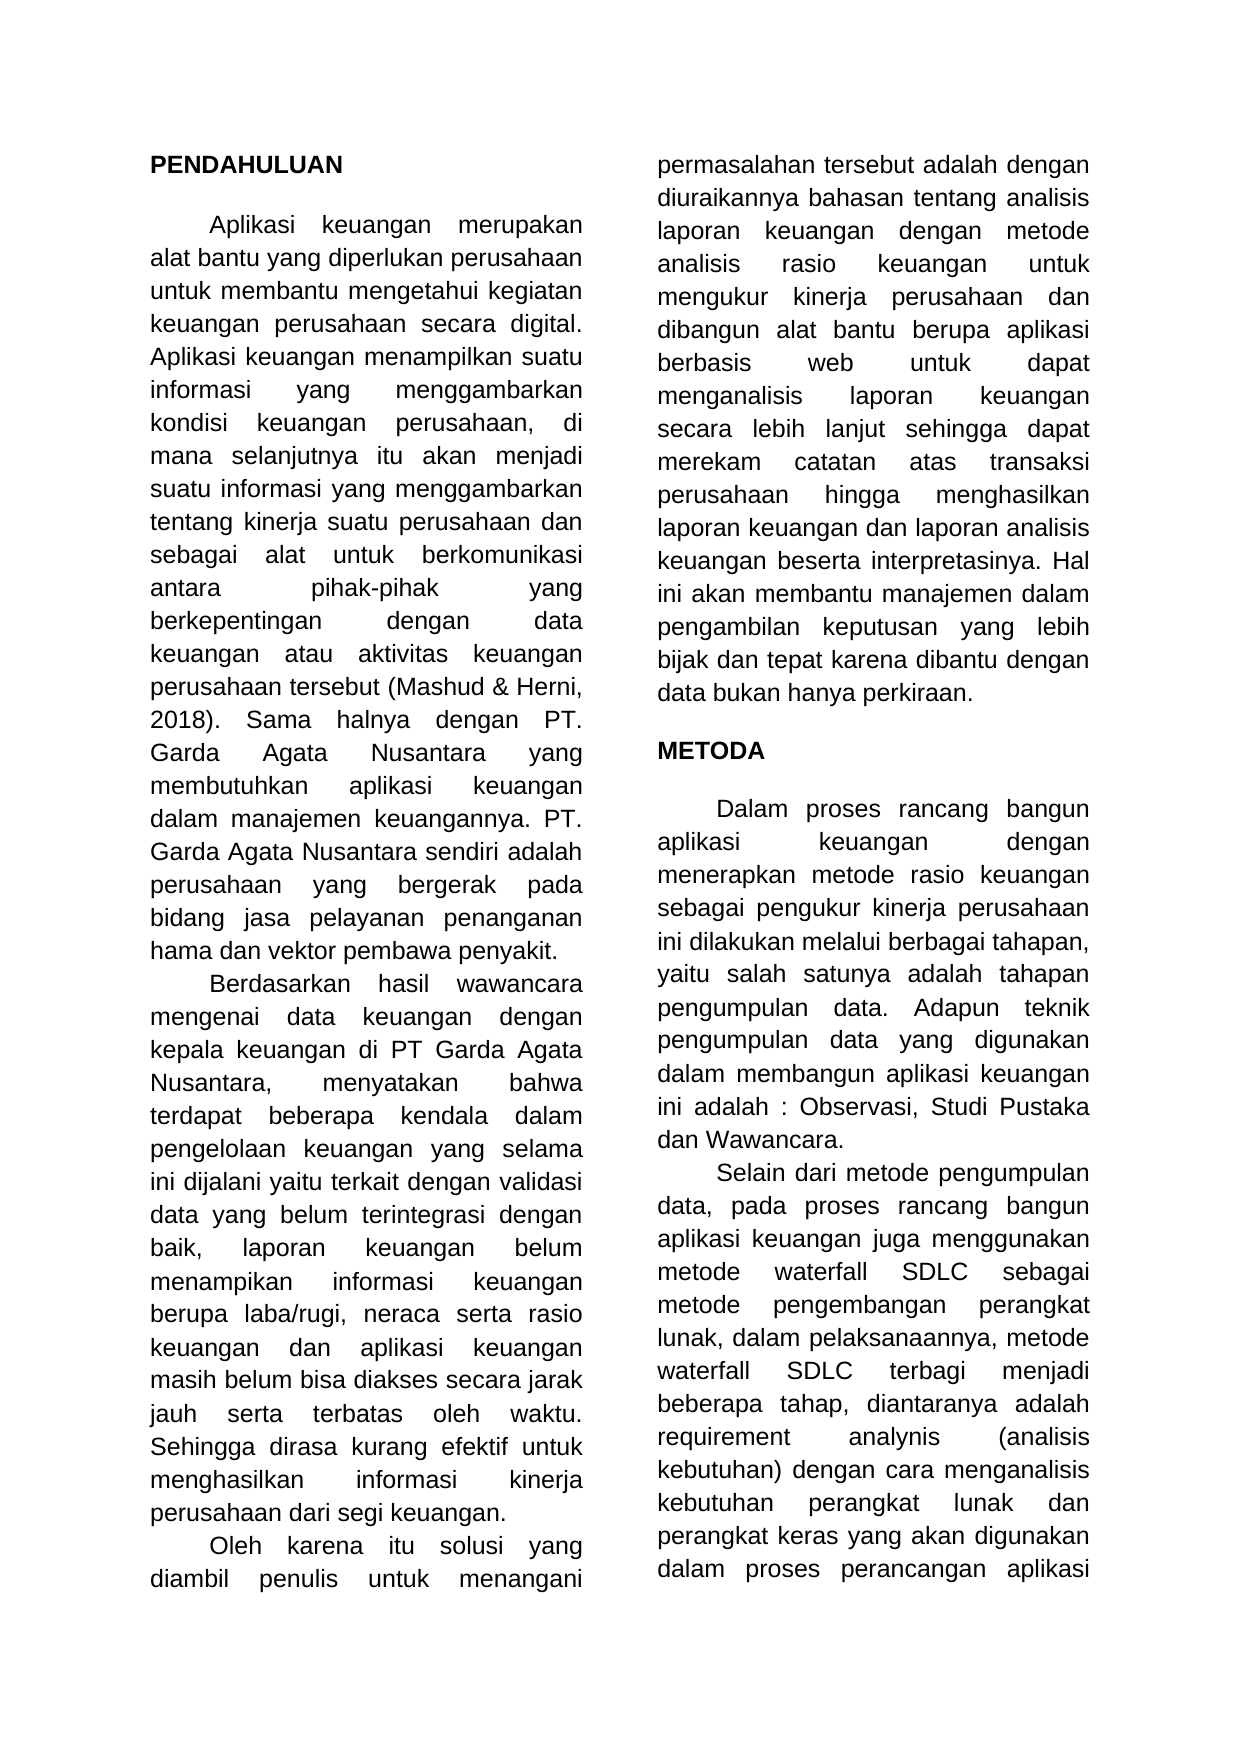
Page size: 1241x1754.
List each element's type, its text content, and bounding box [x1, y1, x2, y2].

text Oleh karena itu solusi yang diambil penulis untuk menangani permasalahan tersebut adalah dengan diuraikannya bahasan tentang analisis laporan keuangan dengan metode analisis rasio keuangan untuk mengukur kinerja perusahaan dan dibangun alat bantu berupa aplikasi berbasis web untuk dapat menganalisis laporan keuangan secara lebih lanjut sehingga dapat merekam catatan atas transaksi perusahaan hingga menghasilkan laporan keuangan dan laporan analisis keuangan beserta interpretasinya. Hal ini akan membantu manajemen dalam pengambilan keputusan yang lebih bijak dan tepat karena dibantu dengan data bukan hanya perkiraan. [657, 150, 1090, 707]
text Dalam proses rancang bangun aplikasi keuangan dengan menerapkan metode rasio keuangan sebagai pengukur kinerja perusahaan ini dilakukan melalui berbagai tahapan, yaitu salah satunya adalah tahapan pengumpulan data. Adapun teknik pengumpulan data yang digunakan dalam membangun aplikasi keuangan ini adalah : Observasi, Studi Pustaka dan Wawancara. [657, 794, 1090, 1153]
text PENDAHULUAN [150, 150, 583, 179]
text METODA [657, 736, 1090, 765]
text Aplikasi keuangan merupakan alat bantu yang diperlukan perusahaan untuk membantu mengetahui kegiatan keuangan perusahaan secara digital. Aplikasi keuangan menampilkan suatu informasi yang menggambarkan kondisi keuangan perusahaan, di mana selanjutnya itu akan menjadi suatu informasi yang menggambarkan tentang kinerja suatu perusahaan dan sebagai alat untuk berkomunikasi antara pihak-pihak yang berkepentingan dengan data keuangan atau aktivitas keuangan perusahaan tersebut (Mashud & Herni, 2018). Sama halnya dengan PT. Garda Agata Nusantara yang membutuhkan aplikasi keuangan dalam manajemen keuangannya. PT. Garda Agata Nusantara sendiri adalah perusahaan yang bergerak pada bidang jasa pelayanan penanganan hama dan vektor pembawa penyakit. [150, 210, 583, 965]
text Berdasarkan hasil wawancara mengenai data keuangan dengan kepala keuangan di PT Garda Agata Nusantara, menyatakan bahwa terdapat beberapa kendala dalam pengelolaan keuangan yang selama ini dijalani yaitu terkait dengan validasi data yang belum terintegrasi dengan baik, laporan keuangan belum menampikan informasi keuangan berupa laba/rugi, neraca serta rasio keuangan dan aplikasi keuangan masih belum bisa diakses secara jarak jauh serta terbatas oleh waktu. Sehingga dirasa kurang efektif untuk menghasilkan informasi kinerja perusahaan dari segi keuangan. [150, 969, 583, 1526]
